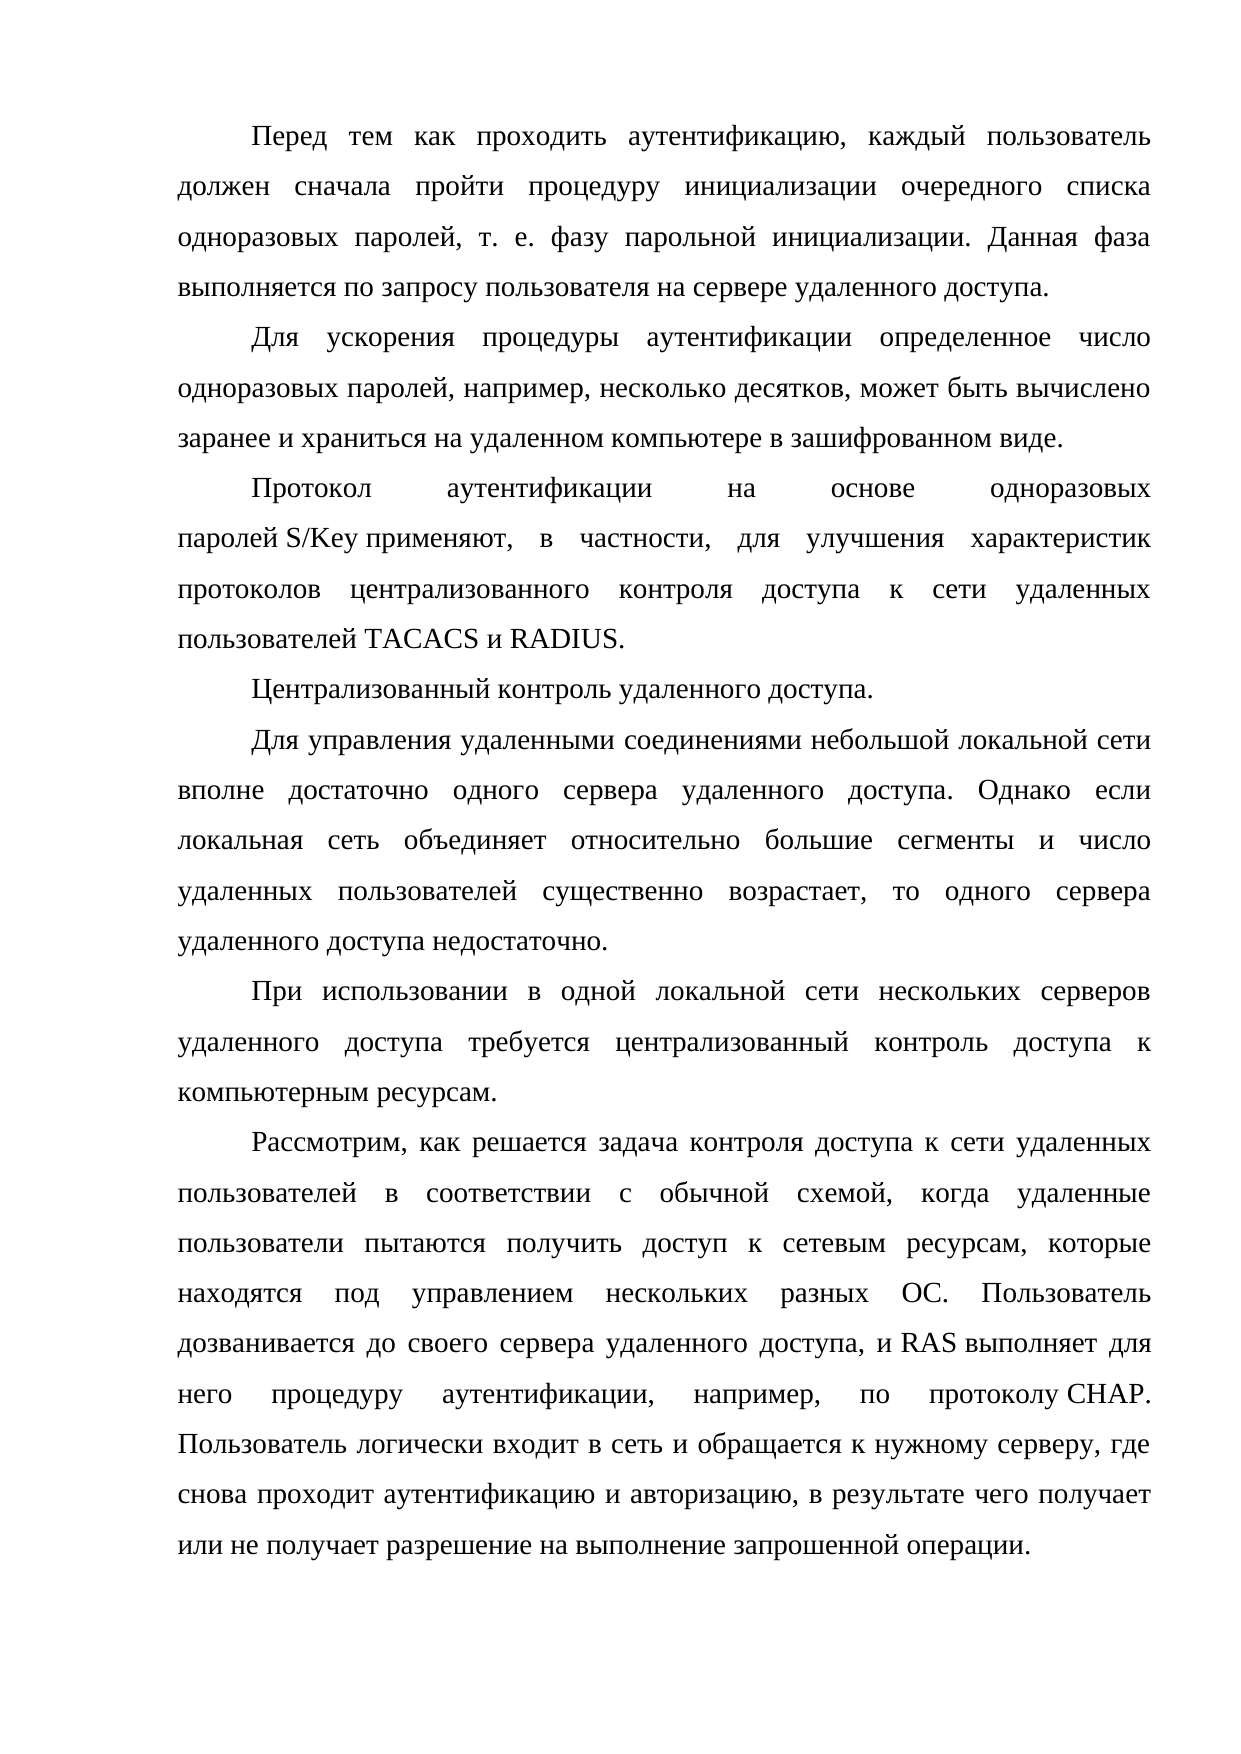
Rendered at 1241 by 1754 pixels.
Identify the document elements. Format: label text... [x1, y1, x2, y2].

text Централизованный контроль удаленного доступа. [177, 672, 1152, 705]
text Для управления удаленными соединениями небольшой локальной сети вполне достаточно одного сервера удаленного доступа. Однако если локальная сеть объединяет относительно большие сегменты и число удаленных пользователей существенно возрастает, то одного сервера удаленного доступа недостаточно. [177, 722, 1152, 957]
text Перед тем как проходить аутентификацию, каждый пользователь должен сначала пройти процедуру инициализации очередного списка одноразовых паролей, т. е. фазу парольной инициализации. Данная фаза выполняется по запросу пользователя на сервере удаленного доступа. [177, 118, 1152, 303]
text Протокол аутентификации на основе одноразовых паролей S/Key применяют, в частности, для улучшения характеристик протоколов централизованного контроля доступа к сети удаленных пользователей TACACS и RADIUS. [177, 470, 1152, 655]
text При использовании в одной локальной сети нескольких серверов удаленного доступа требуется централизованный контроль доступа к компьютерным ресурсам. [177, 973, 1152, 1108]
text Для ускорения процедуры аутентификации определенное число одноразовых паролей, например, несколько десятков, может быть вычислено заранее и храниться на удаленном компьютере в зашифрованном виде. [177, 319, 1152, 453]
text Рассмотрим, как решается задача контроля доступа к сети удаленных пользователей в соответствии с обычной схемой, когда удаленные пользователи пытаются получить доступ к сетевым ресурсам, которые находятся под управлением нескольких разных ОС. Пользователь дозванивается до своего сервера удаленного доступа, и RAS выполняет для него процедуру аутентификации, например, по протоколу CHAP. Пользователь логически входит в сеть и обращается к нужному серверу, где снова проходит аутентификацию и авторизацию, в результате чего получает или не получает разрешение на выполнение запрошенной операции. [177, 1124, 1152, 1560]
